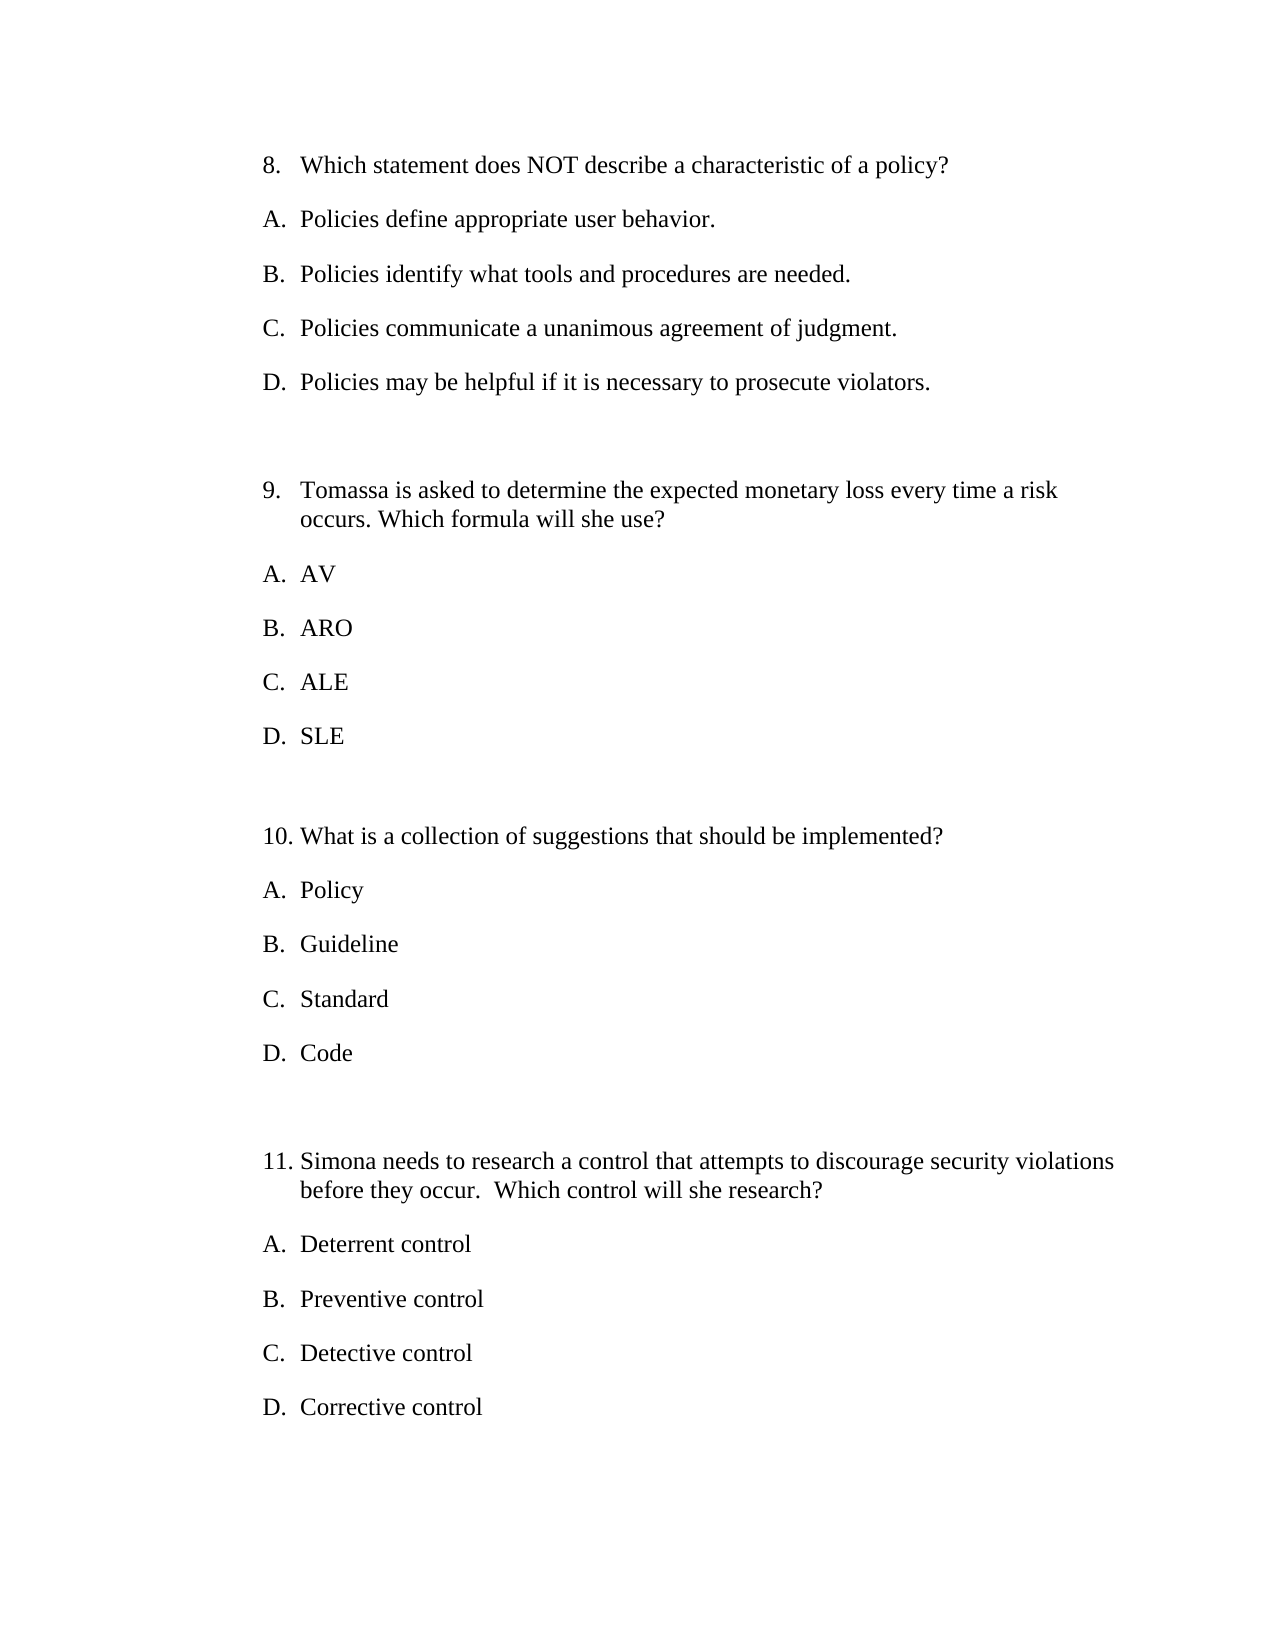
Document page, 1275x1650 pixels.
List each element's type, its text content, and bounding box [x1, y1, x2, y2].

list AV [262, 558, 1125, 587]
list Policies communicate a unanimous agreement of judgment. [262, 312, 1125, 342]
list Preventive control [262, 1283, 1125, 1312]
list Standard [262, 983, 1125, 1012]
list Policies may be helpful if it is necessary to prosecute violators. [262, 367, 1125, 396]
list Simona needs to research a control that attempts to discourage security violations before they occur. Which control will she research? [262, 1146, 1125, 1204]
list Guideline [262, 929, 1125, 958]
list Policies identify what tools and procedures are needed. [262, 258, 1125, 287]
list Policy [262, 875, 1125, 904]
list Corrective control [262, 1392, 1125, 1421]
list Policies define appropriate user behavior. [262, 204, 1125, 233]
list Deterrent control [262, 1229, 1125, 1258]
list ALE [262, 667, 1125, 696]
list Which statement does NOT describe a characteristic of a policy? [262, 150, 1125, 179]
list Detective control [262, 1337, 1125, 1367]
list What is a collection of suggestions that should be implemented? [262, 817, 1125, 850]
list ARO [262, 612, 1125, 642]
list Tomassa is asked to determine the expected monetary loss every time a risk occurs. Which formula will she use? [262, 475, 1125, 533]
list Code [262, 1037, 1125, 1067]
list SLE [262, 721, 1125, 750]
